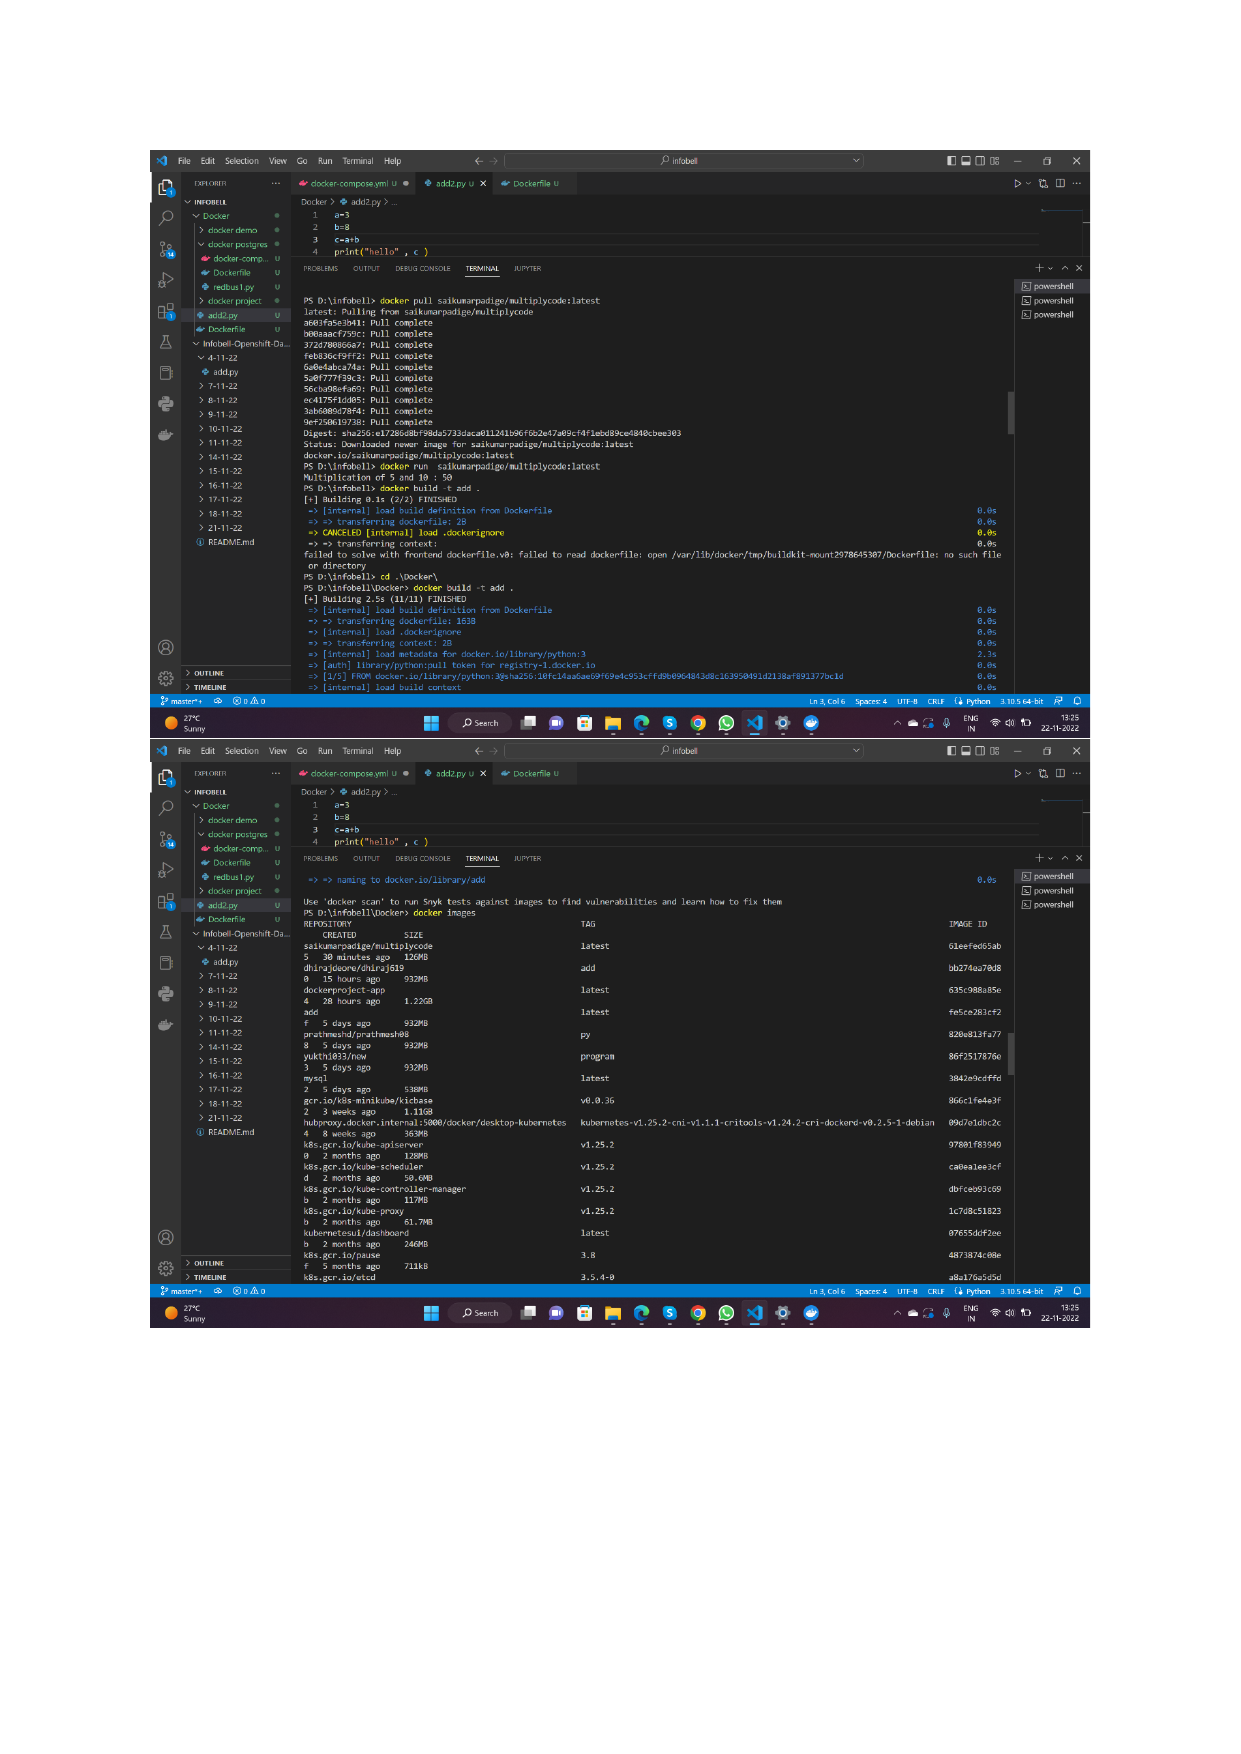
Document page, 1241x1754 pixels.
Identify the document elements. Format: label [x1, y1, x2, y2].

picture [150, 739, 1091, 1328]
picture [150, 150, 1091, 738]
